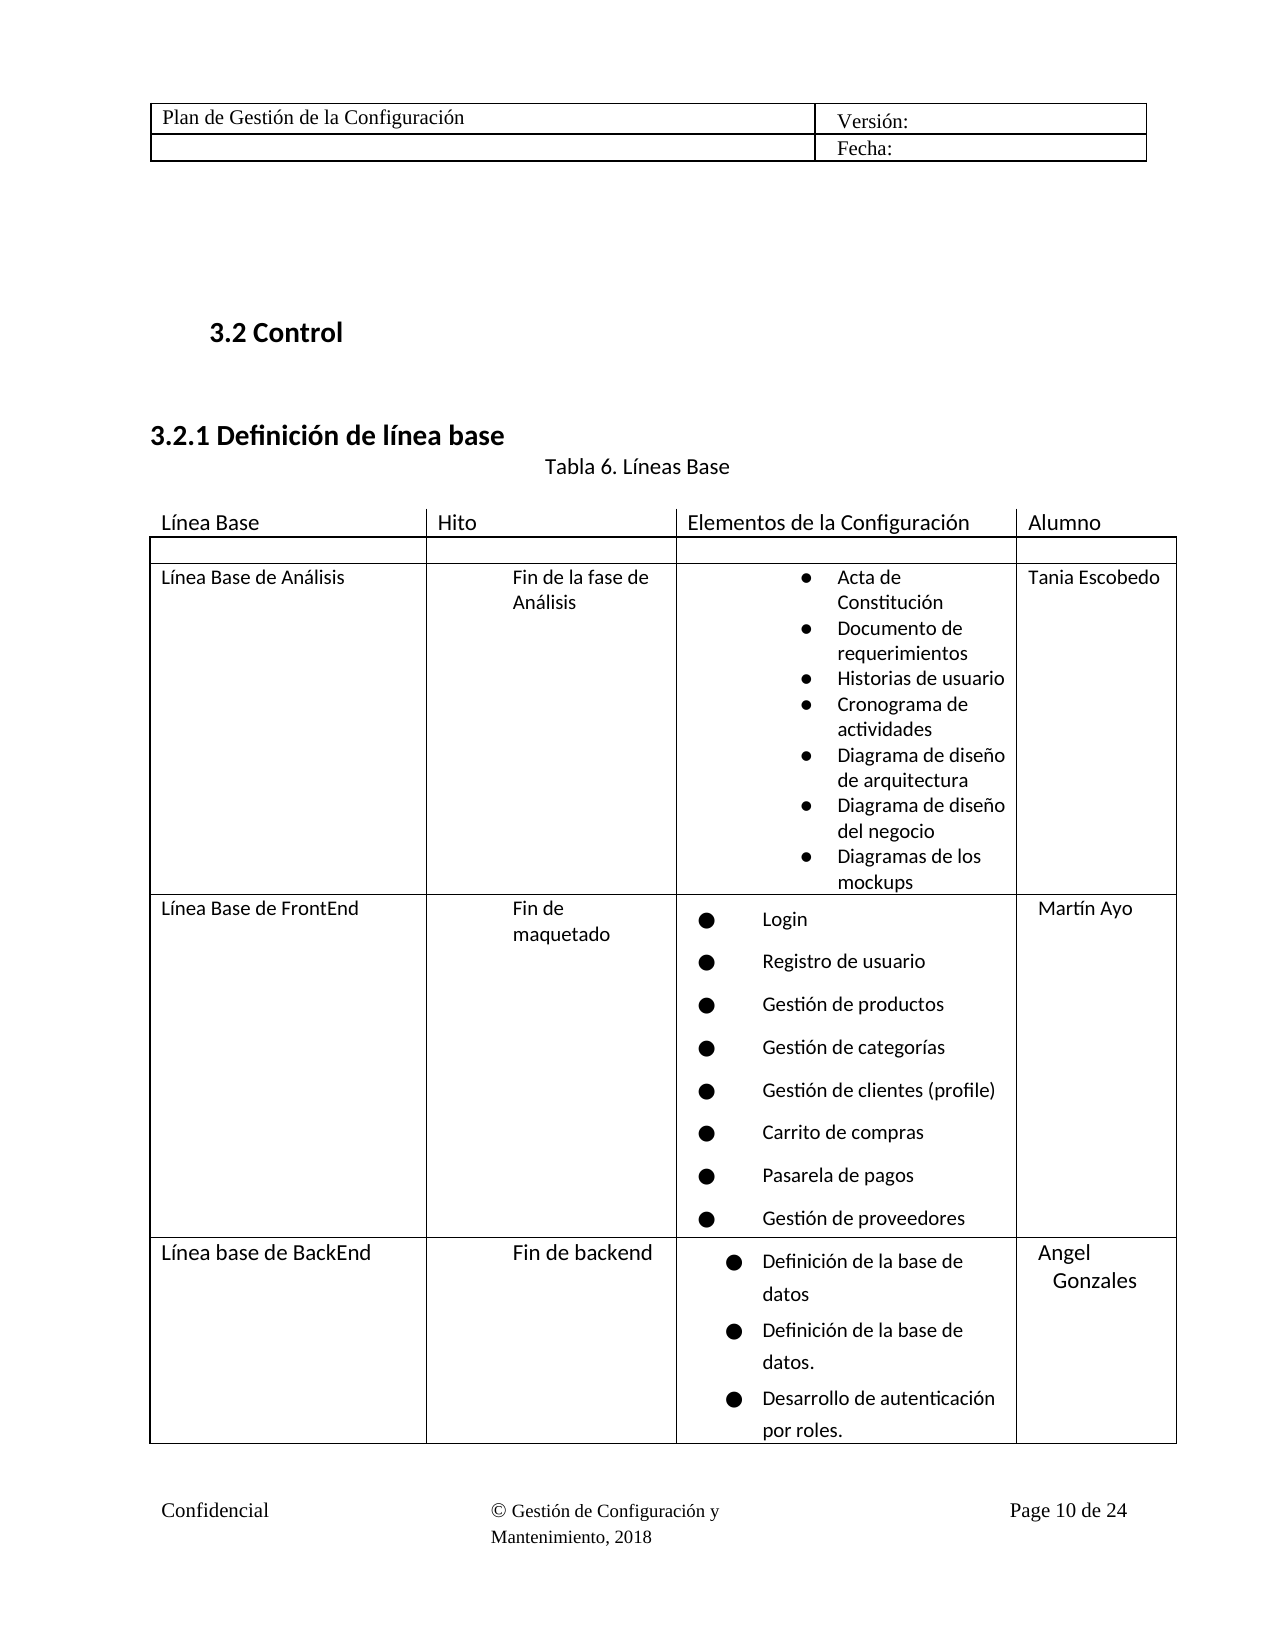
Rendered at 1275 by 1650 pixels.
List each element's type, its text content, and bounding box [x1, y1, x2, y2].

text Tabla 6. Líneas Base [150, 452, 1125, 480]
table_cell Login Registro de usuario Gestión de productos Gestión de categorías Gestión de clientes (profile) Carrito de compras Pasarela de pagos Gestión de proveedores [677, 895, 1016, 1237]
table_header Línea Base [150, 509, 426, 536]
table_cell Fin de maquetado [427, 895, 676, 1237]
table_cell Tania Escobedo [1017, 564, 1176, 894]
table_header Alumno [1017, 509, 1176, 536]
table_cell [151, 538, 426, 563]
text 3.2 Control [209, 314, 1125, 350]
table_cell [677, 1238, 1016, 1442]
table_cell Martín Ayo [1017, 895, 1176, 1237]
table_cell Fin de la fase de Análisis [427, 564, 676, 894]
table_cell Fin de backend [427, 1238, 676, 1442]
table_cell Acta de Constitución Documento de requerimientos Historias de usuario Cronograma de actividades Diagrama de diseño de arquitectura Diagrama de diseño del negocio Diagramas de los mockups [677, 564, 1016, 894]
table_cell Angel Gonzales [1017, 1238, 1176, 1442]
text 3.2.1 Definición de línea base [150, 417, 1125, 452]
table_cell Línea Base de Análisis [151, 564, 426, 894]
table_header Elementos de la Configuración [677, 509, 1016, 536]
table_cell Línea Base de FrontEnd [151, 895, 426, 1237]
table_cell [151, 1238, 426, 1442]
table_cell [427, 538, 676, 563]
table_cell [677, 538, 1016, 563]
table_header Hito [427, 509, 676, 536]
table_cell [1017, 538, 1176, 563]
